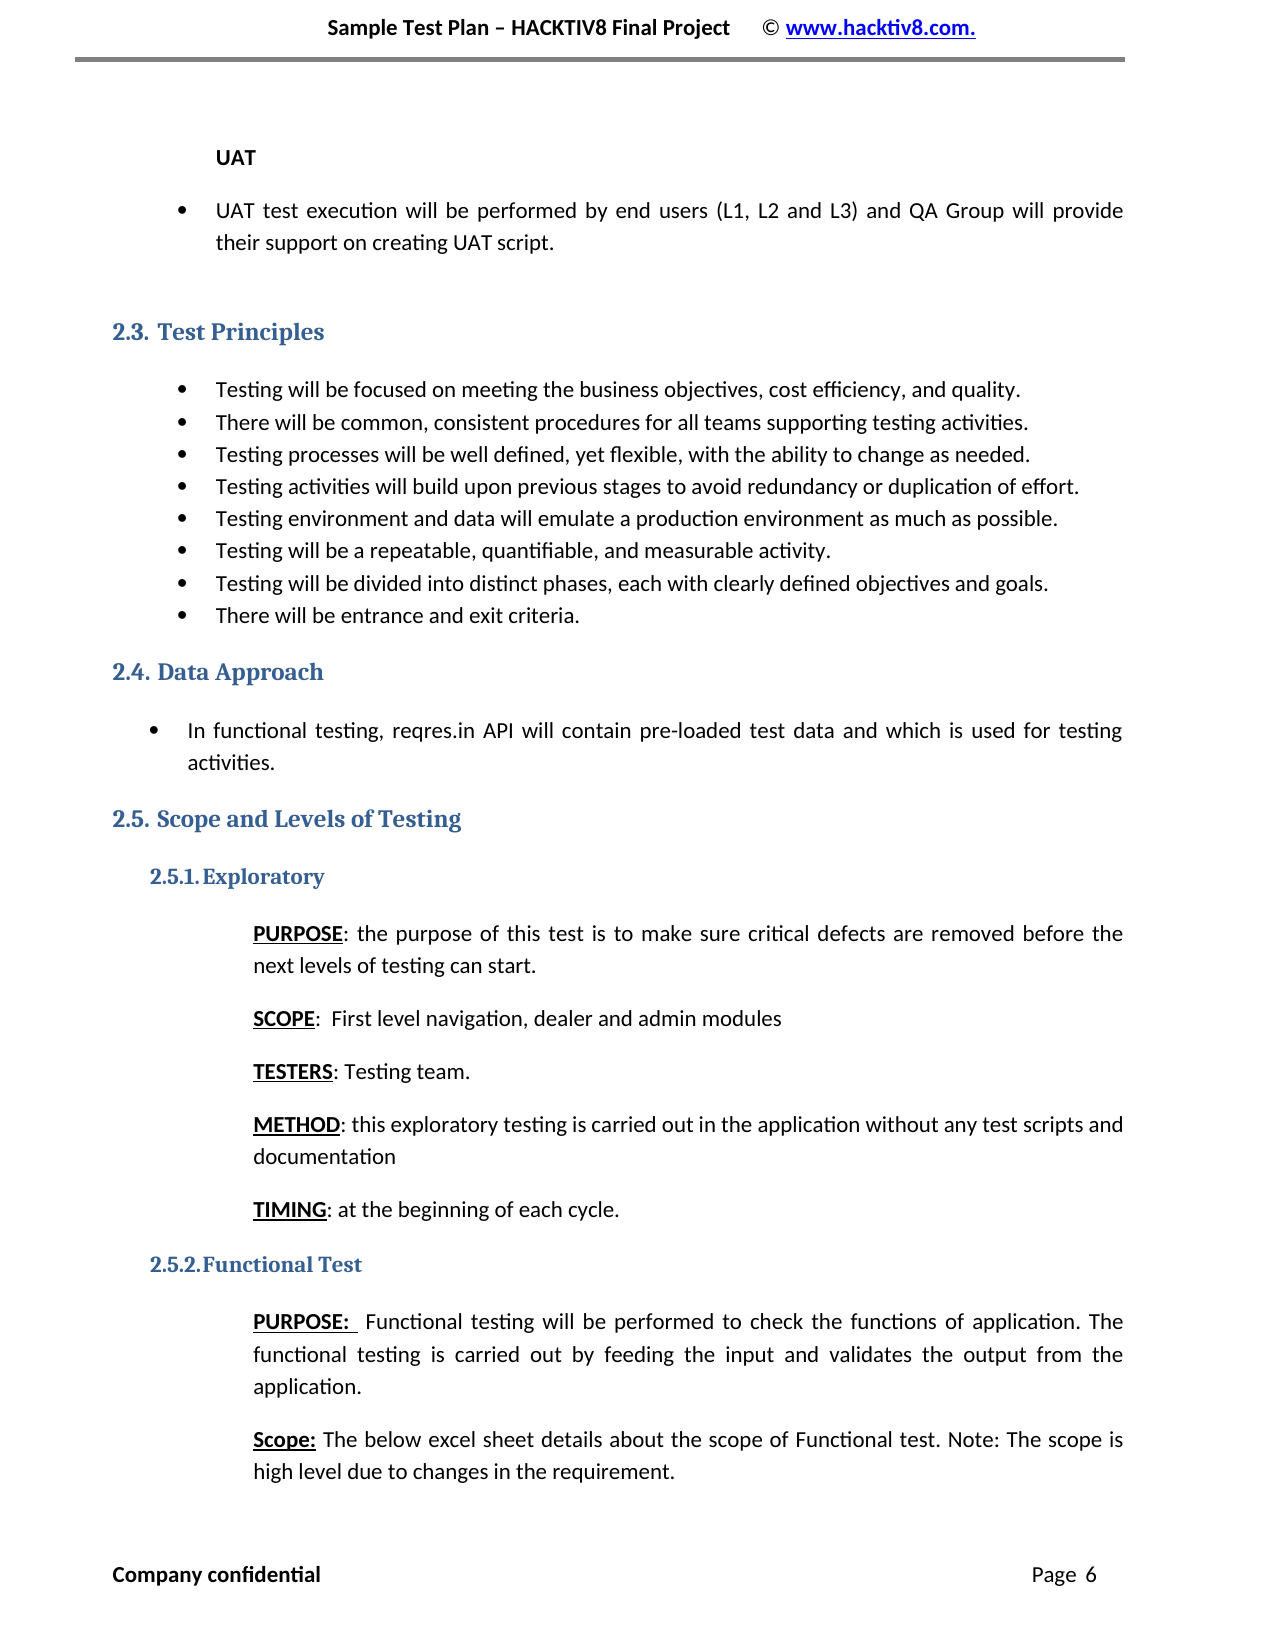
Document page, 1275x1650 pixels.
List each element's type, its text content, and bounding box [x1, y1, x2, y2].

text TIMING: at the beginning of each cycle. [253, 1195, 1125, 1223]
subtitle Test Principles [112, 317, 1125, 346]
subtitle Data Approach [112, 658, 1125, 687]
list Testing processes will be well defined, yet flexible, with the ability to change as needed. [178, 440, 1125, 468]
subtitle Exploratory [150, 863, 1125, 890]
list Testing will be a repeatable, quantifiable, and measurable activity. [178, 536, 1125, 564]
list UAT test execution will be performed by end users (L1, L2 and L3) and QA Group will provide their support on creating UAT script. [178, 196, 1125, 256]
text PURPOSE: Functional testing will be performed to check the functions of application. The functional testing is carried out by feeding the input and validates the output from the application. [253, 1307, 1125, 1400]
text Scope: The below excel sheet details about the scope of Functional test. Note: The scope is high level due to changes in the requirement. [253, 1425, 1125, 1485]
list In functional testing, reqres.in API will contain pre-loaded test data and which is used for testing activities. [150, 716, 1125, 776]
list Testing will be focused on meeting the business objectives, cost efficiency, and quality. [178, 376, 1125, 403]
text UAT [141, 143, 1125, 171]
text SCOPE: First level navigation, dealer and admin modules [253, 1004, 1125, 1032]
text TESTERS: Testing team. [253, 1057, 1125, 1085]
list Testing will be divided into distinct phases, each with clearly defined objectives and goals. [178, 569, 1125, 597]
subtitle Functional Test [150, 1252, 1125, 1279]
list Testing environment and data will emulate a production environment as much as possible. [178, 504, 1125, 532]
text METHOD: this exploratory testing is carried out in the application without any test scripts and documentation [253, 1110, 1125, 1170]
text PURPOSE: the purpose of this test is to make sure critical defects are removed before the next levels of testing can start. [253, 919, 1125, 979]
list There will be entrance and exit criteria. [178, 601, 1125, 629]
subtitle Scope and Levels of Testing [112, 805, 1125, 834]
list Testing activities will build upon previous stages to avoid redundancy or duplication of effort. [178, 472, 1125, 500]
list There will be common, consistent procedures for all teams supporting testing activities. [178, 408, 1125, 436]
